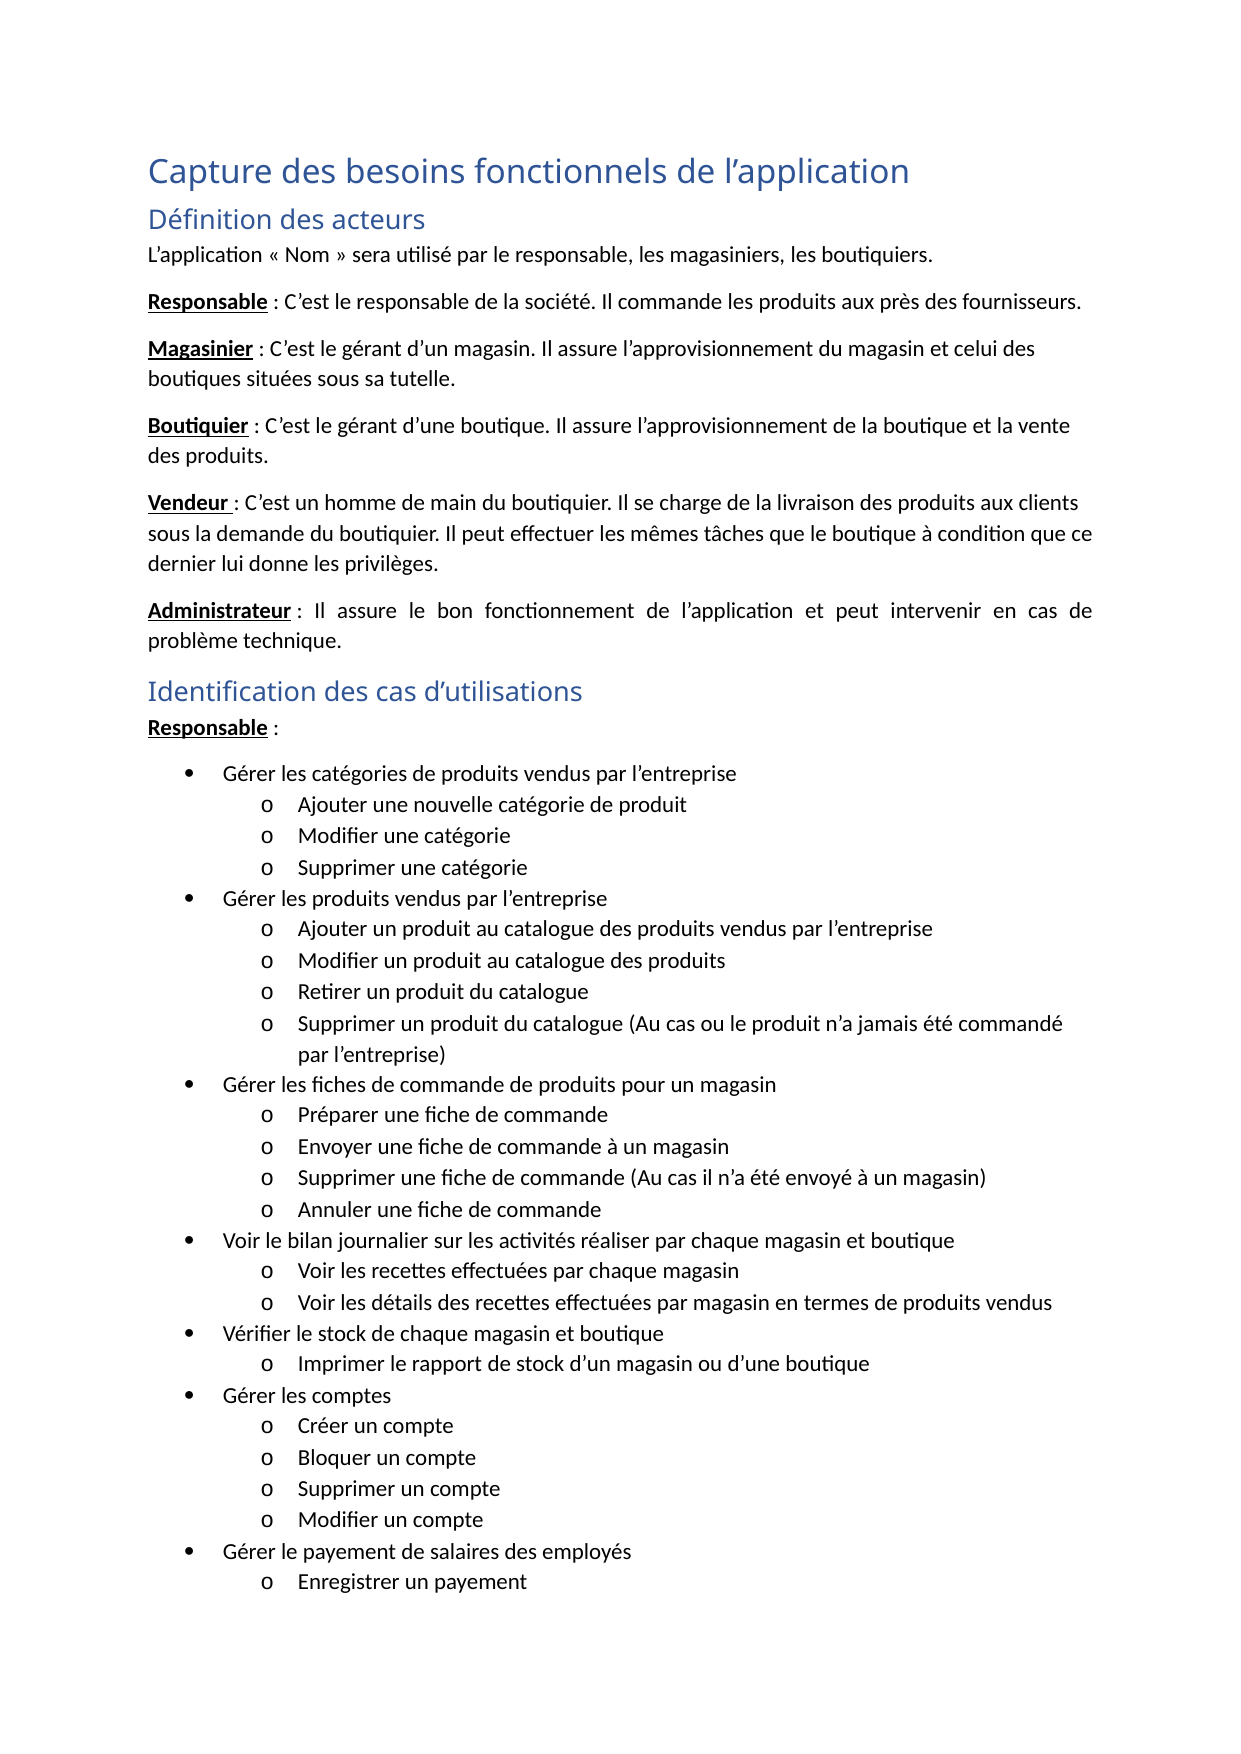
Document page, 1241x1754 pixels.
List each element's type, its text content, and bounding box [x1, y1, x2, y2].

list Gérer les produits vendus par l’entreprise [185, 884, 1093, 912]
list Voir les recettes effectuées par chaque magasin [260, 1256, 1093, 1286]
list Gérer les comptes [185, 1381, 1093, 1409]
list Voir les détails des recettes effectuées par magasin en termes de produits vendus [260, 1288, 1093, 1317]
list Modifier un produit au catalogue des produits [260, 946, 1093, 975]
subtitle Identification des cas d’utilisations [148, 673, 1093, 710]
text Responsable : C’est le responsable de la société. Il commande les produits aux près des fournisseurs. [148, 287, 1093, 315]
list Supprimer un compte [260, 1474, 1093, 1503]
text Vendeur : C’est un homme de main du boutiquier. Il se charge de la livraison des produits aux clients sous la demande du boutiquier. Il peut effectuer les mêmes tâches que le boutique à condition que ce dernier lui donne les privilèges. [148, 488, 1093, 577]
list Préparer une fiche de commande [260, 1100, 1093, 1129]
list Annuler une fiche de commande [260, 1195, 1093, 1224]
subtitle Définition des acteurs [148, 201, 1093, 238]
list Gérer les fiches de commande de produits pour un magasin [185, 1070, 1093, 1098]
list Vérifier le stock de chaque magasin et boutique [185, 1319, 1093, 1347]
list Supprimer un produit du catalogue (Au cas ou le produit n’a jamais été commandé par l’entreprise) [260, 1009, 1093, 1068]
list Gérer le payement de salaires des employés [185, 1537, 1093, 1565]
list Ajouter une nouvelle catégorie de produit [260, 790, 1093, 819]
list Imprimer le rapport de stock d’un magasin ou d’une boutique [260, 1349, 1093, 1379]
text Boutiquier : C’est le gérant d’une boutique. Il assure l’approvisionnement de la boutique et la vente des produits. [148, 411, 1093, 469]
text Magasinier : C’est le gérant d’un magasin. Il assure l’approvisionnement du magasin et celui des boutiques situées sous sa tutelle. [148, 334, 1093, 392]
text Administrateur : Il assure le bon fonctionnement de l’application et peut intervenir en cas de problème technique. [148, 596, 1093, 654]
list Modifier un compte [260, 1506, 1093, 1535]
subtitle Capture des besoins fonctionnels de l’application [148, 148, 1093, 193]
list Créer un compte [260, 1411, 1093, 1440]
list Gérer les catégories de produits vendus par l’entreprise [185, 759, 1093, 787]
list Ajouter un produit au catalogue des produits vendus par l’entreprise [260, 914, 1093, 943]
list Retirer un produit du catalogue [260, 977, 1093, 1006]
text Responsable : [148, 713, 1093, 741]
list Voir le bilan journalier sur les activités réaliser par chaque magasin et boutique [185, 1226, 1093, 1254]
text L’application « Nom » sera utilisé par le responsable, les magasiniers, les boutiquiers. [148, 241, 1093, 268]
list Supprimer une fiche de commande (Au cas il n’a été envoyé à un magasin) [260, 1163, 1093, 1192]
list Modifier une catégorie [260, 821, 1093, 850]
list Envoyer une fiche de commande à un magasin [260, 1132, 1093, 1161]
list Supprimer une catégorie [260, 853, 1093, 882]
list Bloquer un compte [260, 1443, 1093, 1472]
list Enregistrer un payement [260, 1567, 1093, 1596]
